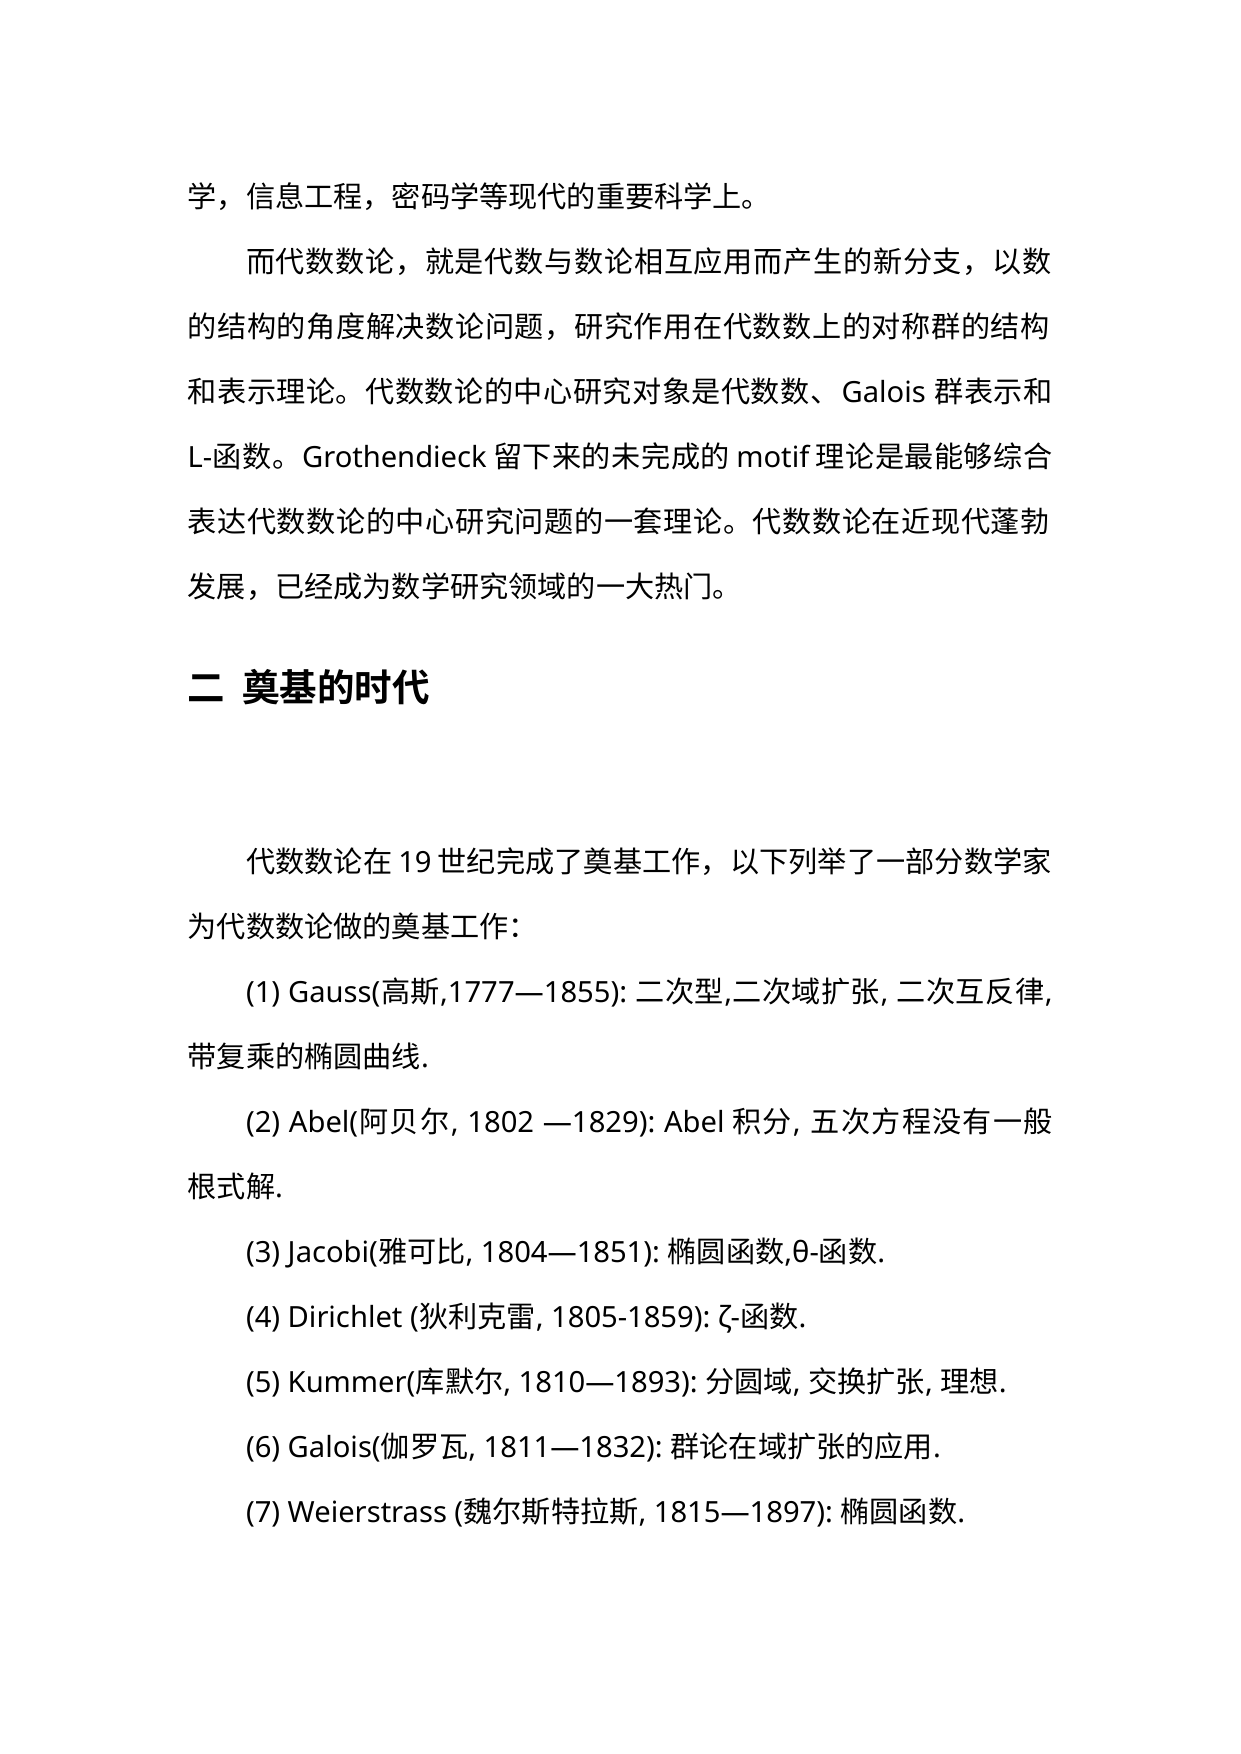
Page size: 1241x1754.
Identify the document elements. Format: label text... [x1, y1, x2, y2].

text (2) Abel(阿贝尔, 1802 —1829): Abel积分, 五次方程没有一般根式解. [187, 1088, 1053, 1218]
text 代数数论在19世纪完成了奠基工作，以下列举了一部分数学家为代数数论做的奠基工作： [187, 828, 1053, 958]
text 而代数数论，就是代数与数论相互应用而产生的新分支，以数的结构的角度解决数论问题，研究作用在代数数上的对称群的结构和表示理论。代数数论的中心研究对象是代数数、Galois 群表示和 L-函数。Grothendieck留下来的未完成的motif理论是最能够综合表达代数数论的中心研究问题的一套理论。代数数论在近现代蓬勃发展，已经成为数学研究领域的一大热门。 [187, 227, 1053, 617]
text (3) Jacobi(雅可比, 1804—1851): 椭圆函数,θ-函数. [187, 1218, 1053, 1283]
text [187, 162, 1053, 227]
text (5) Kummer(库默尔, 1810—1893): 分圆域, 交换扩张, 理想. [187, 1348, 1053, 1413]
subtitle 二 奠基的时代 [187, 652, 1053, 717]
text (4) Dirichlet (狄利克雷, 1805-1859): ζ-函数. [187, 1283, 1053, 1348]
text (7) Weierstrass (魏尔斯特拉斯, 1815—1897): 椭圆函数. [187, 1478, 1053, 1543]
text (1) Gauss(高斯,1777—1855): 二次型,二次域扩张, 二次互反律, 带复乘的椭圆曲线. [187, 958, 1053, 1088]
text (6) Galois(伽罗瓦, 1811—1832): 群论在域扩张的应用. [187, 1413, 1053, 1478]
